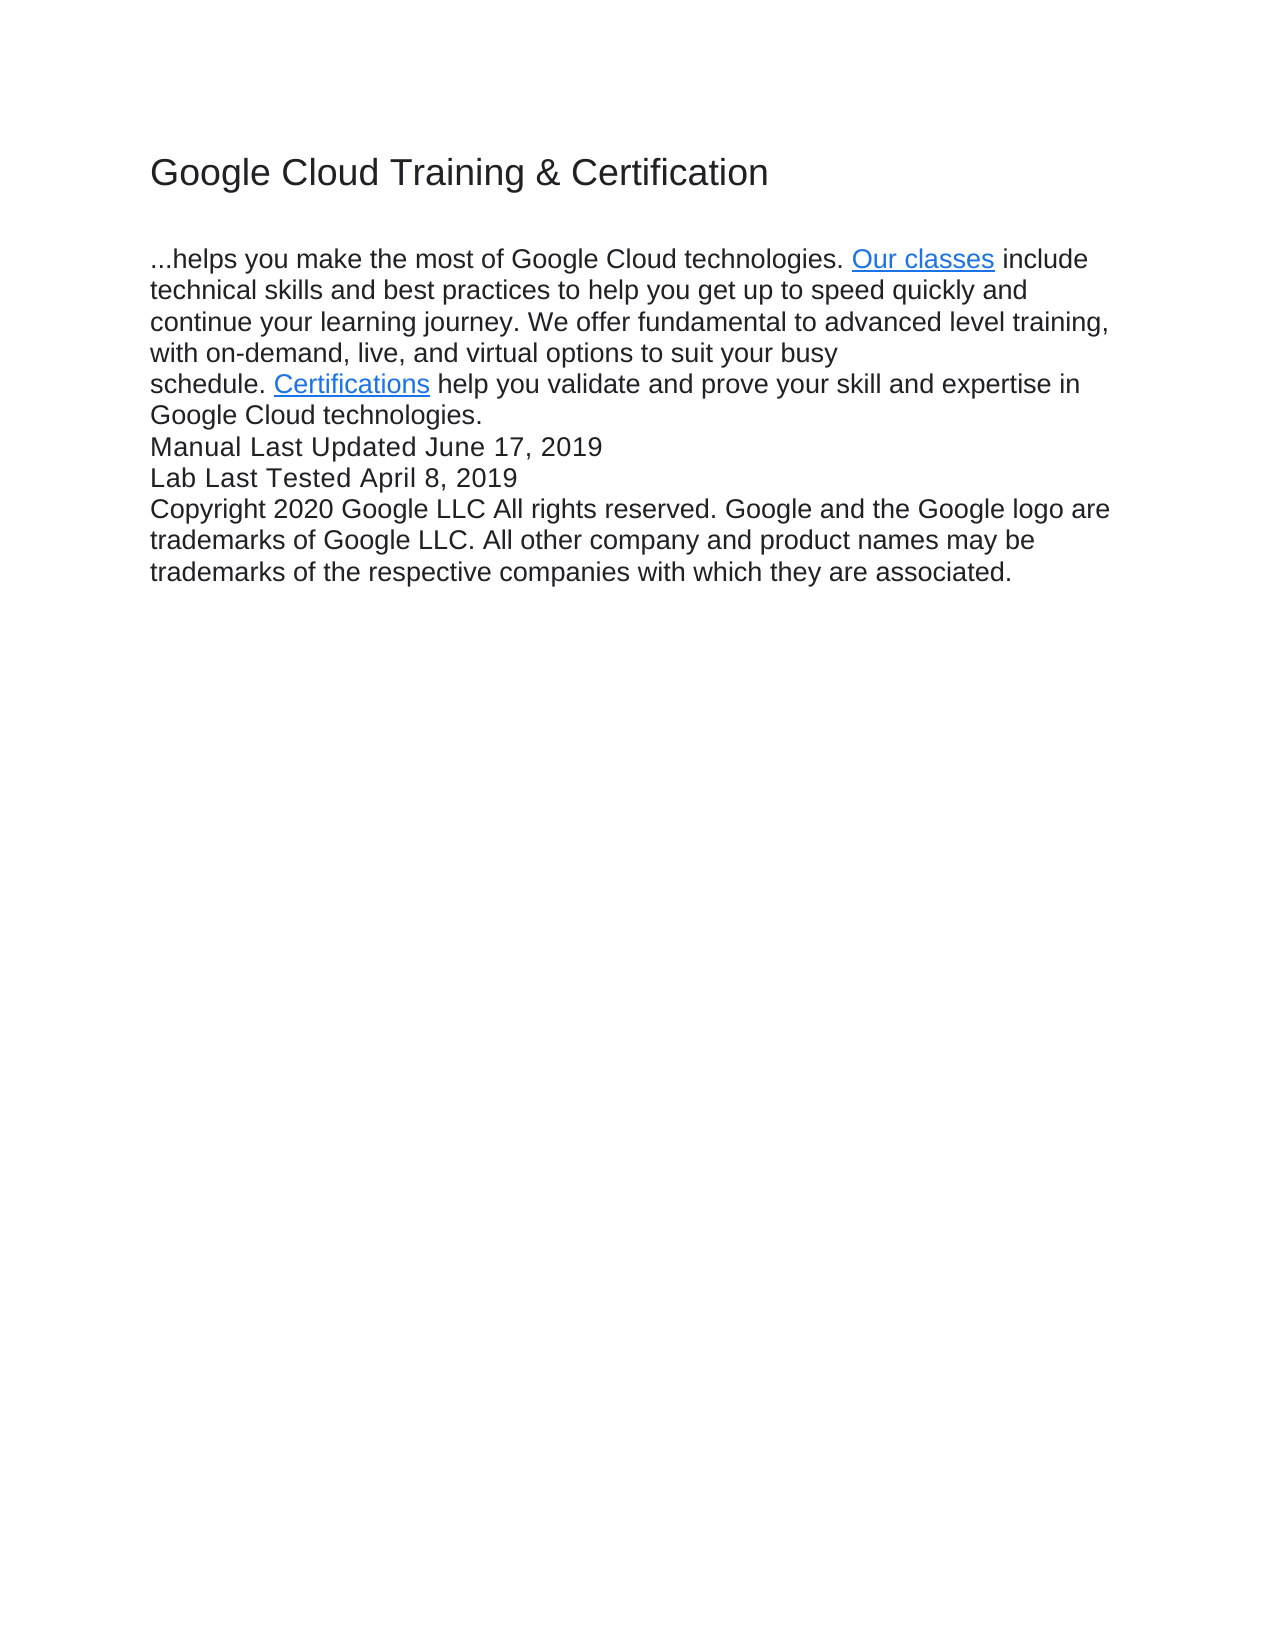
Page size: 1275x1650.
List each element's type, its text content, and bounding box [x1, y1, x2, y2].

text Manual Last Updated June 17, 2019 [150, 431, 1125, 462]
text ...helps you make the most of Google Cloud technologies. Our classes include technical skills and best practices to help you get up to speed quickly and continue your learning journey. We offer fundamental to advanced level training, with on-demand, live, and virtual options to suit your busy schedule. Certifications help you validate and prove your skill and expertise in Google Cloud technologies. [150, 243, 1125, 431]
text Copyright 2020 Google LLC All rights reserved. Google and the Google logo are trademarks of Google LLC. All other company and product names may be trademarks of the respective companies with which they are associated. [150, 493, 1125, 587]
text Lab Last Tested April 8, 2019 [150, 462, 1125, 493]
text Google Cloud Training & Certification [150, 150, 1125, 193]
